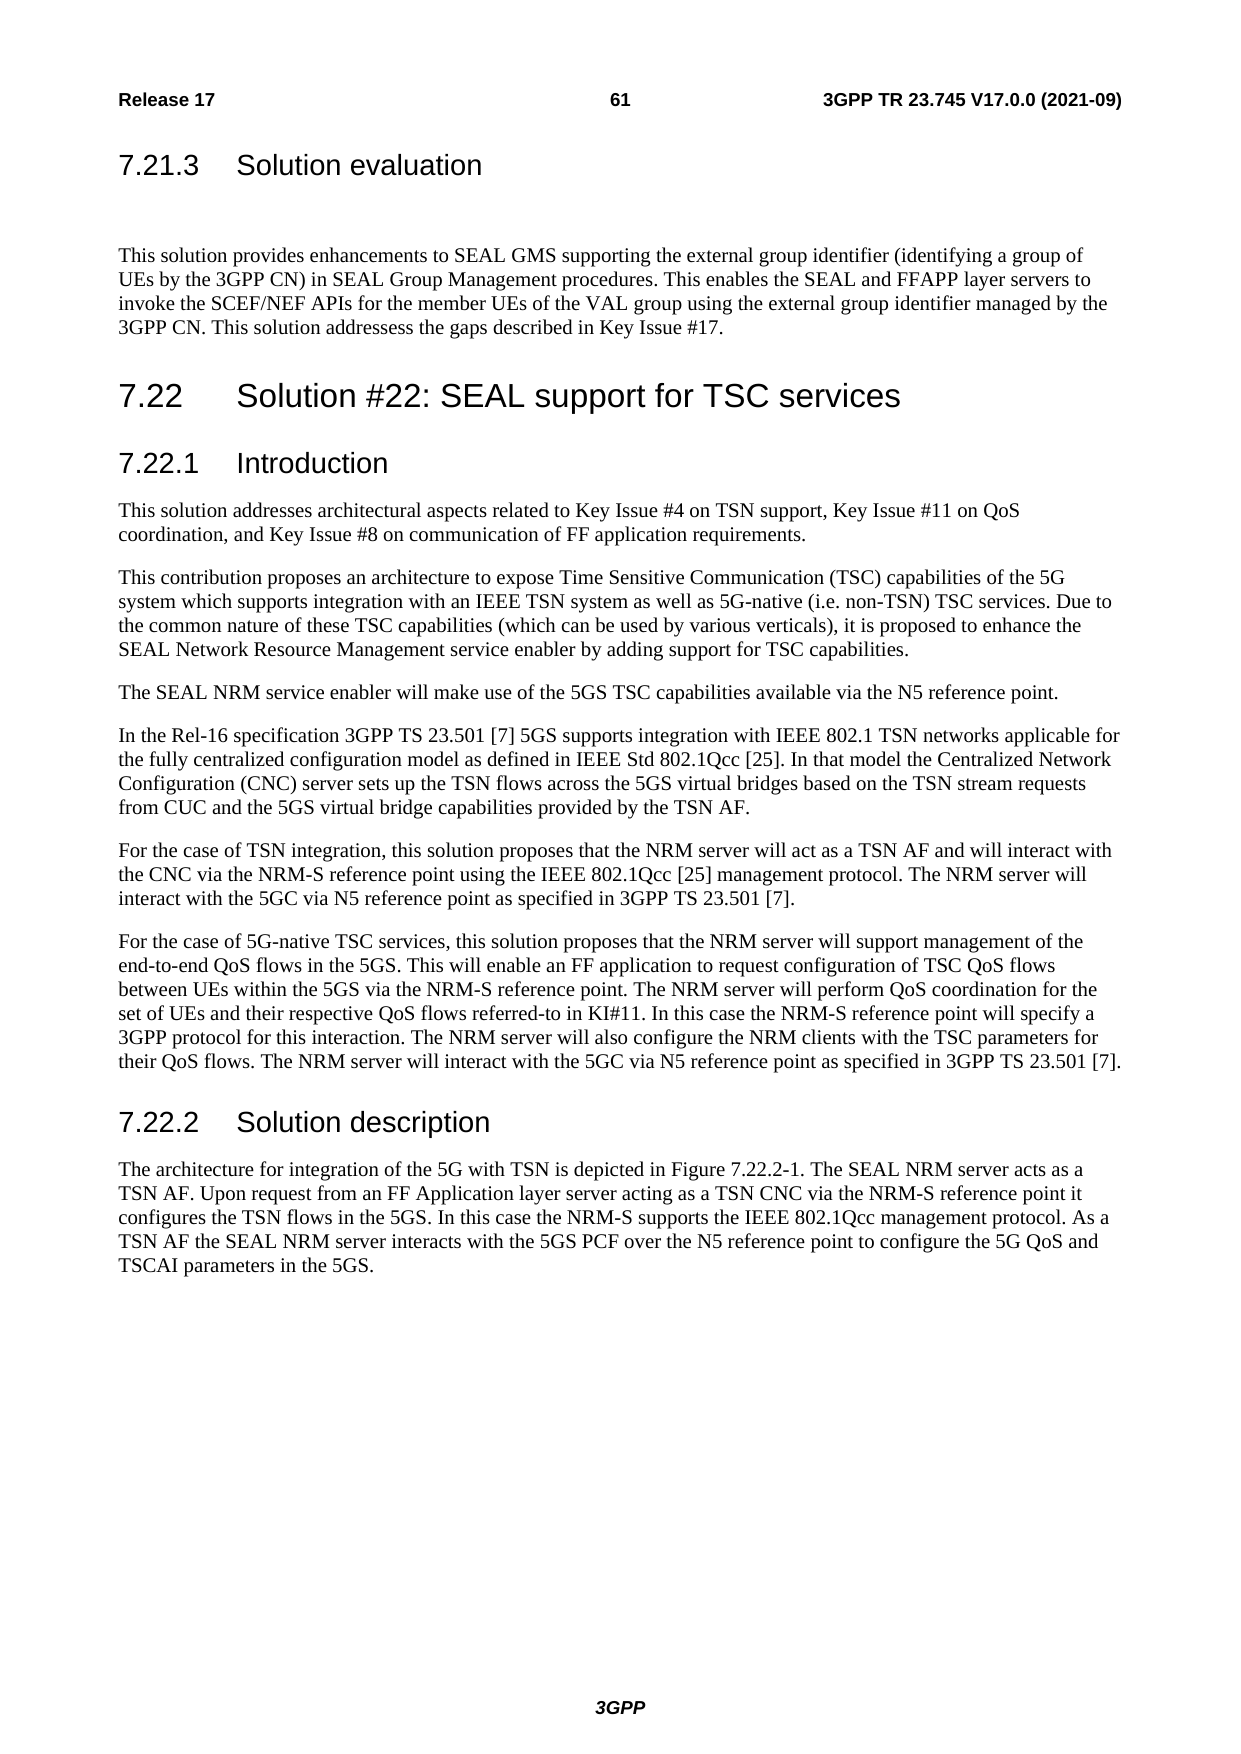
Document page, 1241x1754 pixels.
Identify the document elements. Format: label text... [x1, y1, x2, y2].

text For the case of TSN integration, this solution proposes that the NRM server will act as a TSN AF and will interact with the CNC via the NRM-S reference point using the IEEE 802.1Qcc [25] management protocol. The NRM server will interact with the 5GC via N5 reference point as specified in 3GPP TS 23.501 [7]. [118, 838, 1122, 910]
text This solution addresses architectural aspects related to Key Issue #4 on TSN support, Key Issue #11 on QoS coordination, and Key Issue #8 on communication of FF application requirements. [118, 498, 1122, 546]
text For the case of 5G-native TSC services, this solution proposes that the NRM server will support management of the end-to-end QoS flows in the 5GS. This will enable an FF application to request configuration of TSC QoS flows between UEs within the 5GS via the NRM-S reference point. The NRM server will perform QoS coordination for the set of UEs and their respective QoS flows referred-to in KI#11. In this case the NRM-S reference point will specify a 3GPP protocol for this interaction. The NRM server will also configure the NRM clients with the TSC parameters for their QoS flows. The NRM server will interact with the 5GC via N5 reference point as specified in 3GPP TS 23.501 [7]. [118, 929, 1122, 1073]
text The SEAL NRM service enabler will make use of the 5GS TSC capabilities available via the N5 reference point. [118, 680, 1122, 704]
text This contribution proposes an architecture to expose Time Sensitive Communication (TSC) capabilities of the 5G system which supports integration with an IEEE TSN system as well as 5G-native (i.e. non-TSN) TSC services. Due to the common nature of these TSC capabilities (which can be used by various verticals), it is proposed to enhance the SEAL Network Resource Management service enabler by adding support for TSC capabilities. [118, 565, 1122, 661]
subtitle 7.22 Solution #22: SEAL support for TSC services [118, 376, 1122, 415]
text The architecture for integration of the 5G with TSN is depicted in Figure 7.22.2-1. The SEAL NRM server acts as a TSN AF. Upon request from an FF Application layer server acting as a TSN CNC via the NRM-S reference point it configures the TSN flows in the 5GS. In this case the NRM-S supports the IEEE 802.1Qcc management protocol. As a TSN AF the SEAL NRM server interacts with the 5GS PCF over the N5 reference point to configure the 5G QoS and TSCAI parameters in the 5GS. [118, 1157, 1122, 1277]
subtitle 7.21.3 Solution evaluation [118, 147, 1122, 181]
subtitle 7.22.2 Solution description [118, 1104, 1122, 1138]
subtitle 7.22.1 Introduction [118, 446, 1122, 479]
text This solution provides enhancements to SEAL GMS supporting the external group identifier (identifying a group of UEs by the 3GPP CN) in SEAL Group Management procedures. This enables the SEAL and FFAPP layer servers to invoke the SCEF/NEF APIs for the member UEs of the VAL group using the external group identifier managed by the 3GPP CN. This solution addressess the gaps described in Key Issue #17. [118, 243, 1122, 339]
text In the Rel-16 specification 3GPP TS 23.501 [7] 5GS supports integration with IEEE 802.1 TSN networks applicable for the fully centralized configuration model as defined in IEEE Std 802.1Qcc [25]. In that model the Centralized Network Configuration (CNC) server sets up the TSN flows across the 5GS virtual bridges based on the TSN stream requests from CUC and the 5GS virtual bridge capabilities provided by the TSN AF. [118, 723, 1122, 819]
